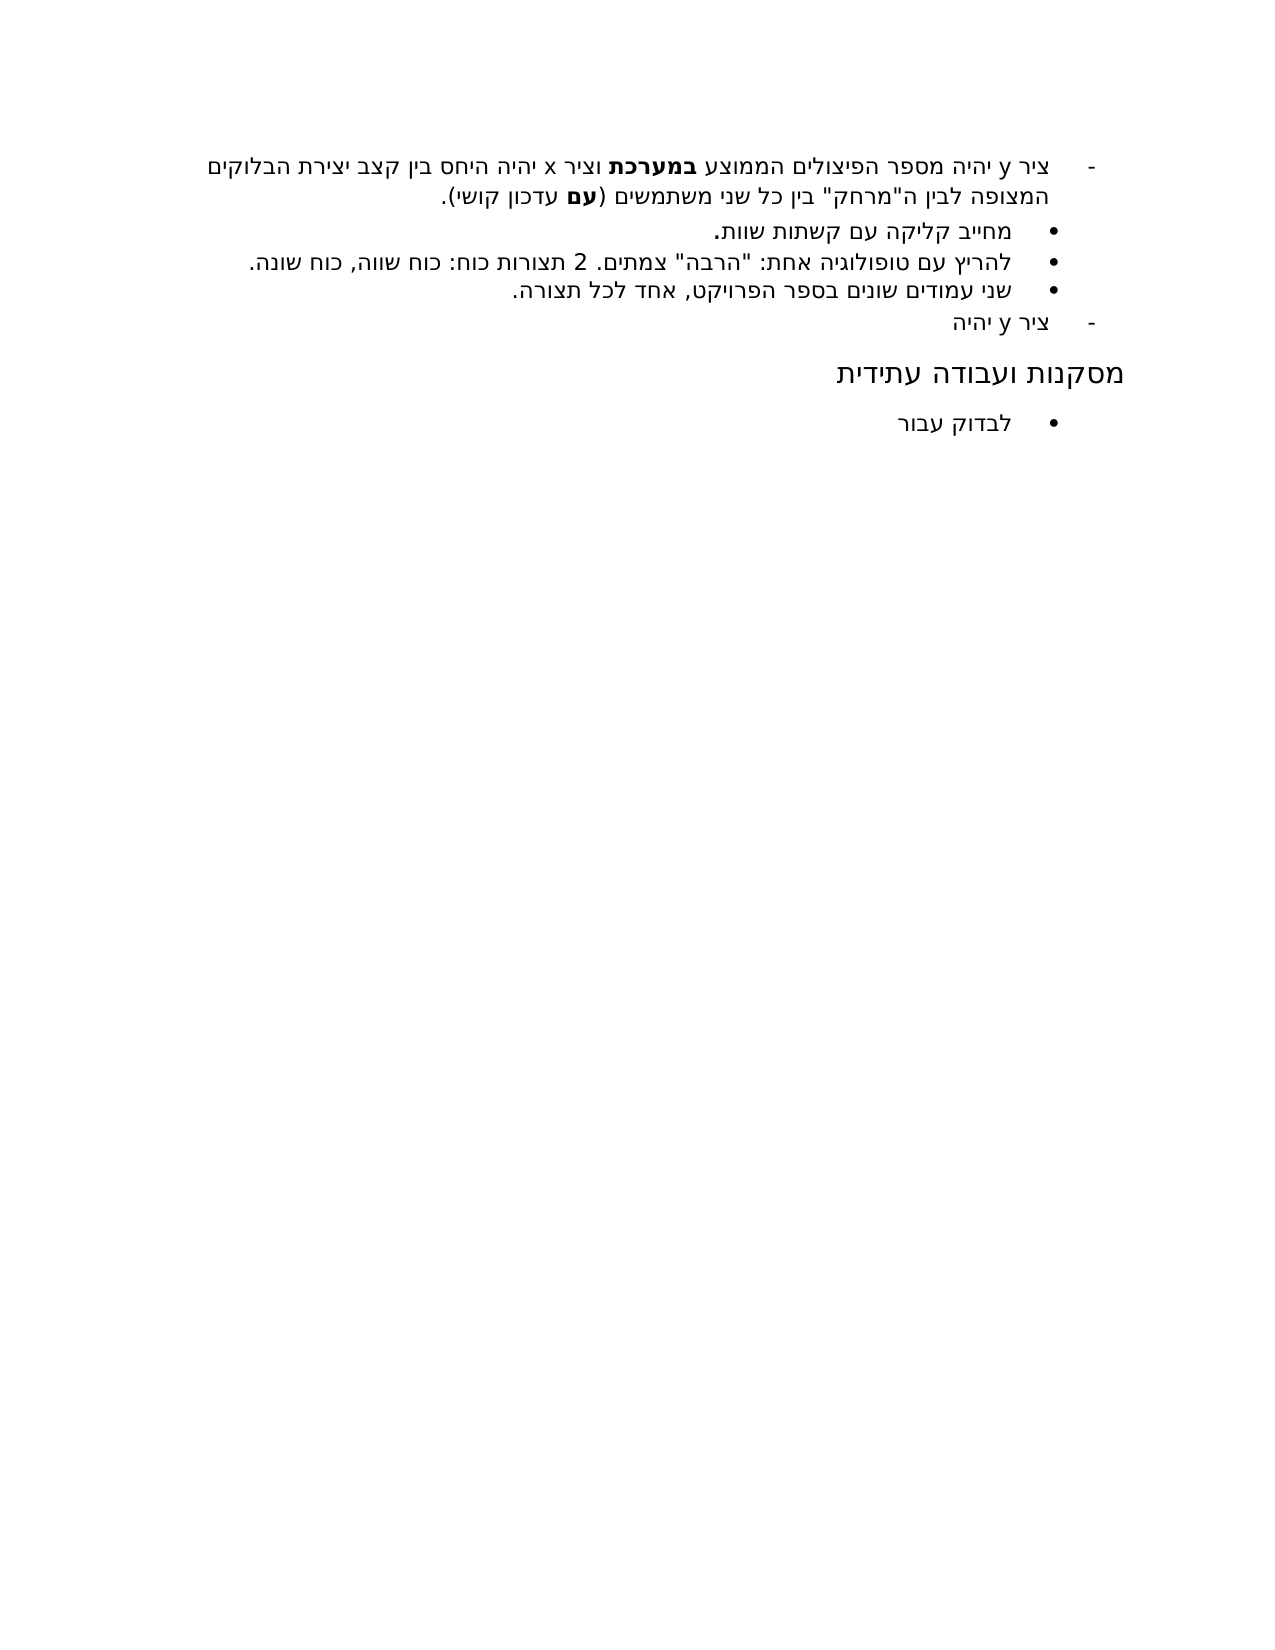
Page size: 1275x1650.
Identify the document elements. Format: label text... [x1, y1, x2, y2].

text מסקנות ועבודה עתידית [150, 357, 1125, 391]
list לבדוק עבור [150, 410, 1050, 437]
list ציר y יהיה מספר הפיצולים הממוצע במערכת וציר x יהיה היחס בין קצב יצירת הבלוקים המצופה לבין ה"מרחק" בין כל שני משתמשים (עם עדכון קושי). [150, 150, 1087, 210]
list להריץ עם טופולוגיה אחת: "הרבה" צמתים. 2 תצורות כוח: כוח שווה, כוח שונה. [150, 249, 1050, 275]
list ציר y יהיה [150, 306, 1087, 337]
list שני עמודים שונים בספר הפרויקט, אחד לכל תצורה. [150, 277, 1050, 304]
list מחייב קליקה עם קשתות שוות. [150, 212, 1050, 246]
